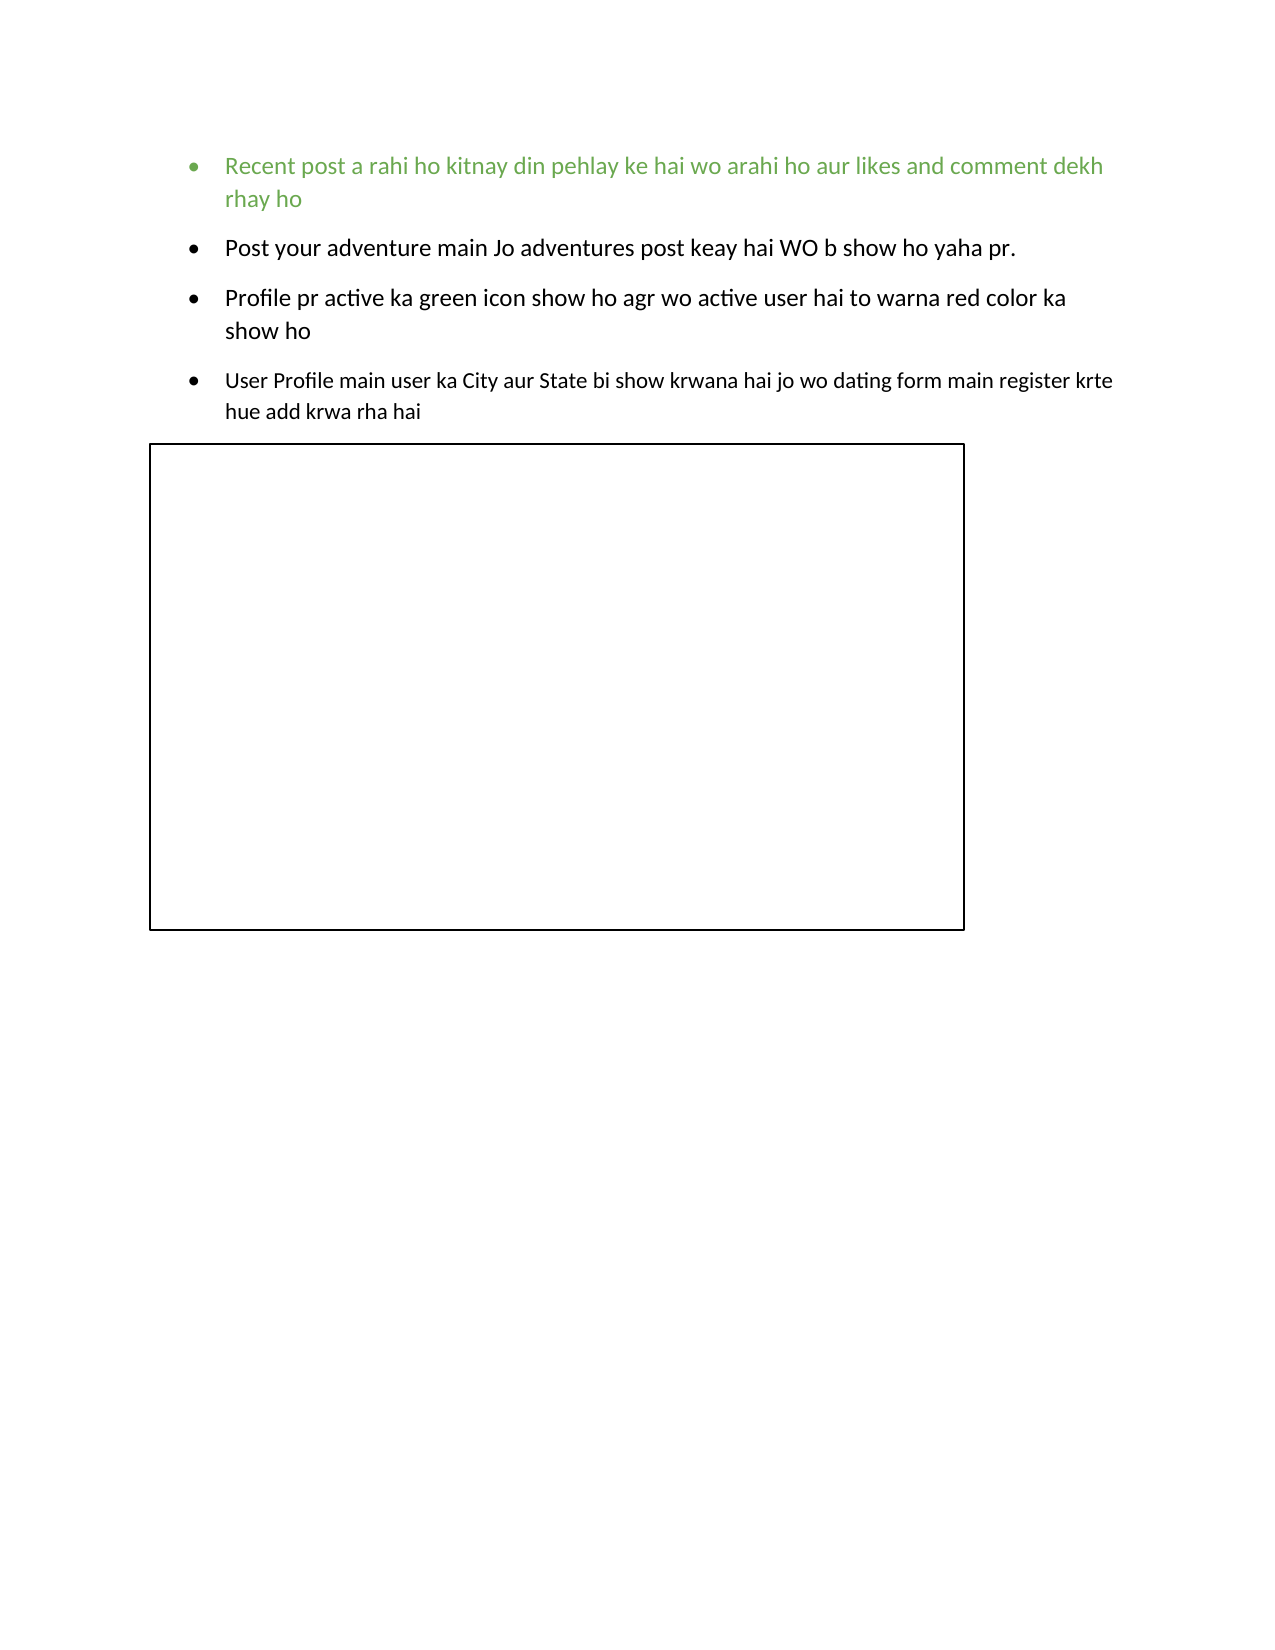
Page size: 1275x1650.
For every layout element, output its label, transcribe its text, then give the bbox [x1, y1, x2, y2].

list Profile pr active ka green icon show ho agr wo active user hai to warna red color ka show ho [187, 282, 1125, 346]
list User Profile main user ka City aur State bi show krwana hai jo wo dating form main register krte hue add krwa rha hai [187, 364, 1125, 425]
list Recent post a rahi ho kitnay din pehlay ke hai wo arahi ho aur likes and comment dekh rhay ho [187, 150, 1125, 213]
list Post your adventure main Jo adventures post keay hai WO b show ho yaha pr. [187, 232, 1125, 263]
